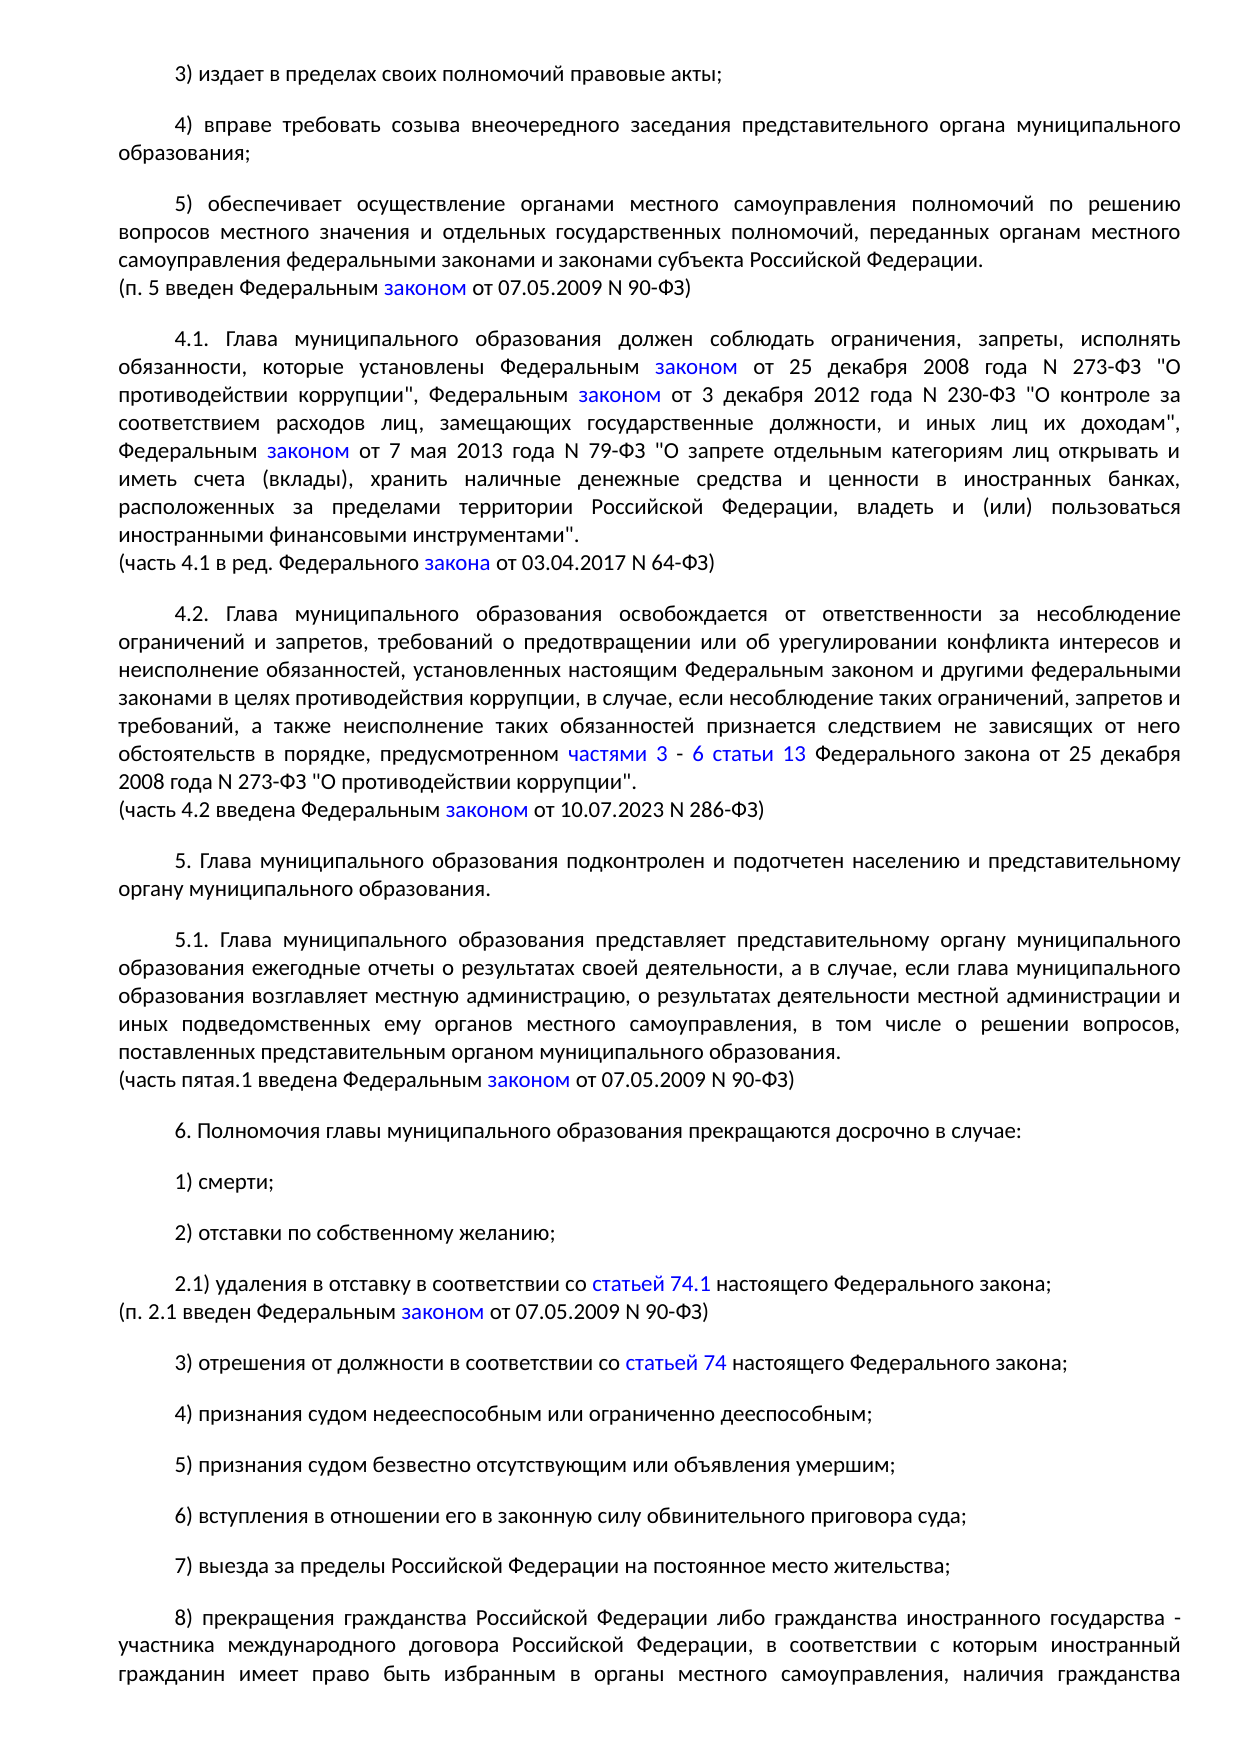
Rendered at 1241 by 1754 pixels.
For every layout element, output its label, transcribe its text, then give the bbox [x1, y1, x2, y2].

text 7) выезда за пределы Российской Федерации на постоянное место жительства; [118, 1552, 1181, 1580]
text (п. 5 введен Федеральным законом от 07.05.2009 N 90-ФЗ) [118, 273, 1181, 301]
text (часть пятая.1 введена Федеральным законом от 07.05.2009 N 90-ФЗ) [118, 1065, 1181, 1093]
text 6) вступления в отношении его в законную силу обвинительного приговора суда; [118, 1501, 1181, 1529]
text 1) смерти; [118, 1167, 1181, 1195]
text 6. Полномочия главы муниципального образования прекращаются досрочно в случае: [118, 1116, 1181, 1144]
text 4.1. Глава муниципального образования должен соблюдать ограничения, запреты, исполнять обязанности, которые установлены Федеральным законом от 25 декабря 2008 года N 273-ФЗ "О противодействии коррупции", Федеральным законом от 3 декабря 2012 года N 230-ФЗ "О контроле за соответствием расходов лиц, замещающих государственные должности, и иных лиц их доходам", Федеральным законом от 7 мая 2013 года N 79-ФЗ "О запрете отдельным категориям лиц открывать и иметь счета (вклады), хранить наличные денежные средства и ценности в иностранных банках, расположенных за пределами территории Российской Федерации, владеть и (или) пользоваться иностранными финансовыми инструментами". [118, 324, 1181, 548]
text 4) вправе требовать созыва внеочередного заседания представительного органа муниципального образования; [118, 110, 1181, 166]
text 5) обеспечивает осуществление органами местного самоуправления полномочий по решению вопросов местного значения и отдельных государственных полномочий, переданных органам местного самоуправления федеральными законами и законами субъекта Российской Федерации. [118, 189, 1181, 273]
text 3) отрешения от должности в соответствии со статьей 74 настоящего Федерального закона; [118, 1348, 1181, 1376]
text 5. Глава муниципального образования подконтролен и подотчетен населению и представительному органу муниципального образования. [118, 846, 1181, 902]
text 2) отставки по собственному желанию; [118, 1218, 1181, 1246]
text (часть 4.1 в ред. Федерального закона от 03.04.2017 N 64-ФЗ) [118, 548, 1181, 576]
text 5.1. Глава муниципального образования представляет представительному органу муниципального образования ежегодные отчеты о результатах своей деятельности, а в случае, если глава муниципального образования возглавляет местную администрацию, о результатах деятельности местной администрации и иных подведомственных ему органов местного самоуправления, в том числе о решении вопросов, поставленных представительным органом муниципального образования. [118, 925, 1181, 1065]
text (часть 4.2 введена Федеральным законом от 10.07.2023 N 286-ФЗ) [118, 795, 1181, 823]
text 5) признания судом безвестно отсутствующим или объявления умершим; [118, 1450, 1181, 1478]
text 3) издает в пределах своих полномочий правовые акты; [118, 59, 1181, 87]
text 4) признания судом недееспособным или ограниченно дееспособным; [118, 1399, 1181, 1427]
text 4.2. Глава муниципального образования освобождается от ответственности за несоблюдение ограничений и запретов, требований о предотвращении или об урегулировании конфликта интересов и неисполнение обязанностей, установленных настоящим Федеральным законом и другими федеральными законами в целях противодействия коррупции, в случае, если несоблюдение таких ограничений, запретов и требований, а также неисполнение таких обязанностей признается следствием не зависящих от него обстоятельств в порядке, предусмотренном частями 3 - 6 статьи 13 Федерального закона от 25 декабря 2008 года N 273-ФЗ "О противодействии коррупции". [118, 599, 1181, 795]
text 2.1) удаления в отставку в соответствии со статьей 74.1 настоящего Федерального закона; [118, 1269, 1181, 1297]
text (п. 2.1 введен Федеральным законом от 07.05.2009 N 90-ФЗ) [118, 1297, 1181, 1325]
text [118, 1603, 1181, 1687]
